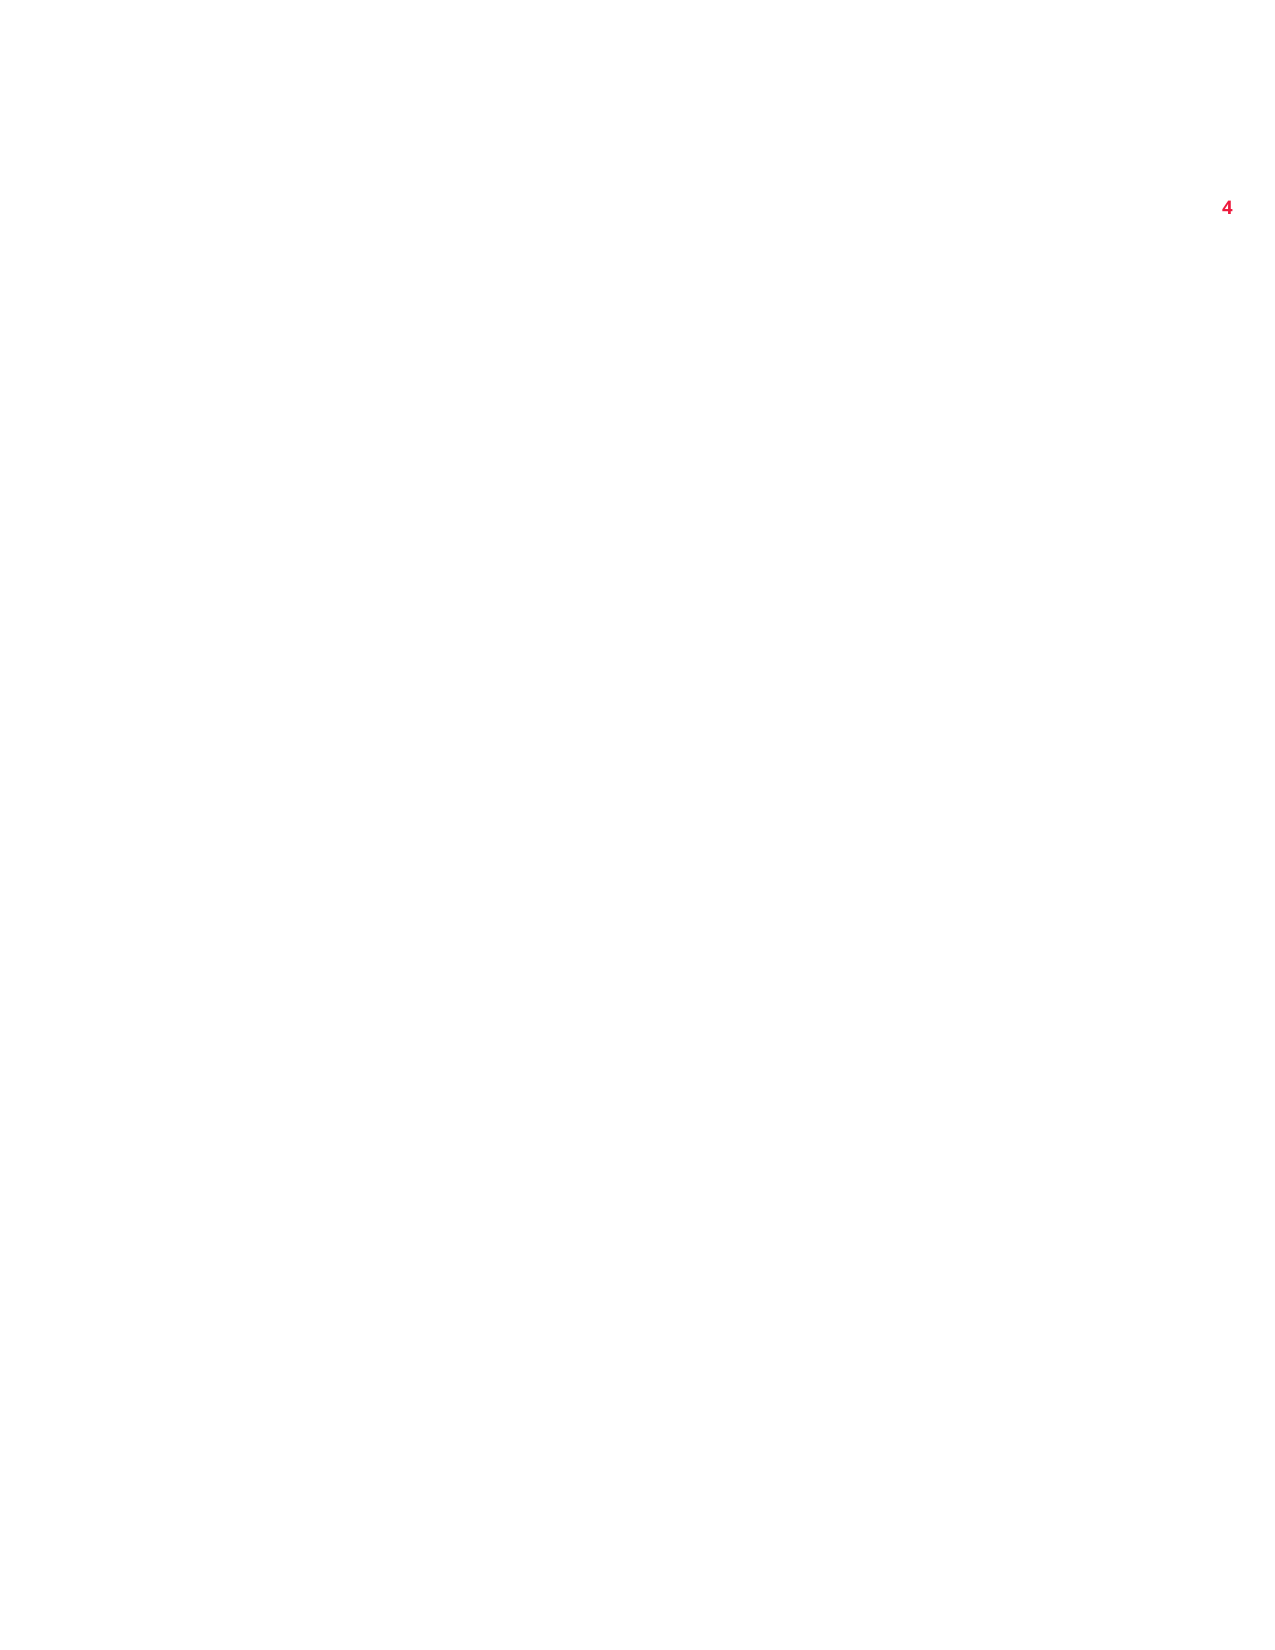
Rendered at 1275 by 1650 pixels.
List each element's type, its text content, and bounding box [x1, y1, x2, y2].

text 4 [96, 194, 1233, 219]
